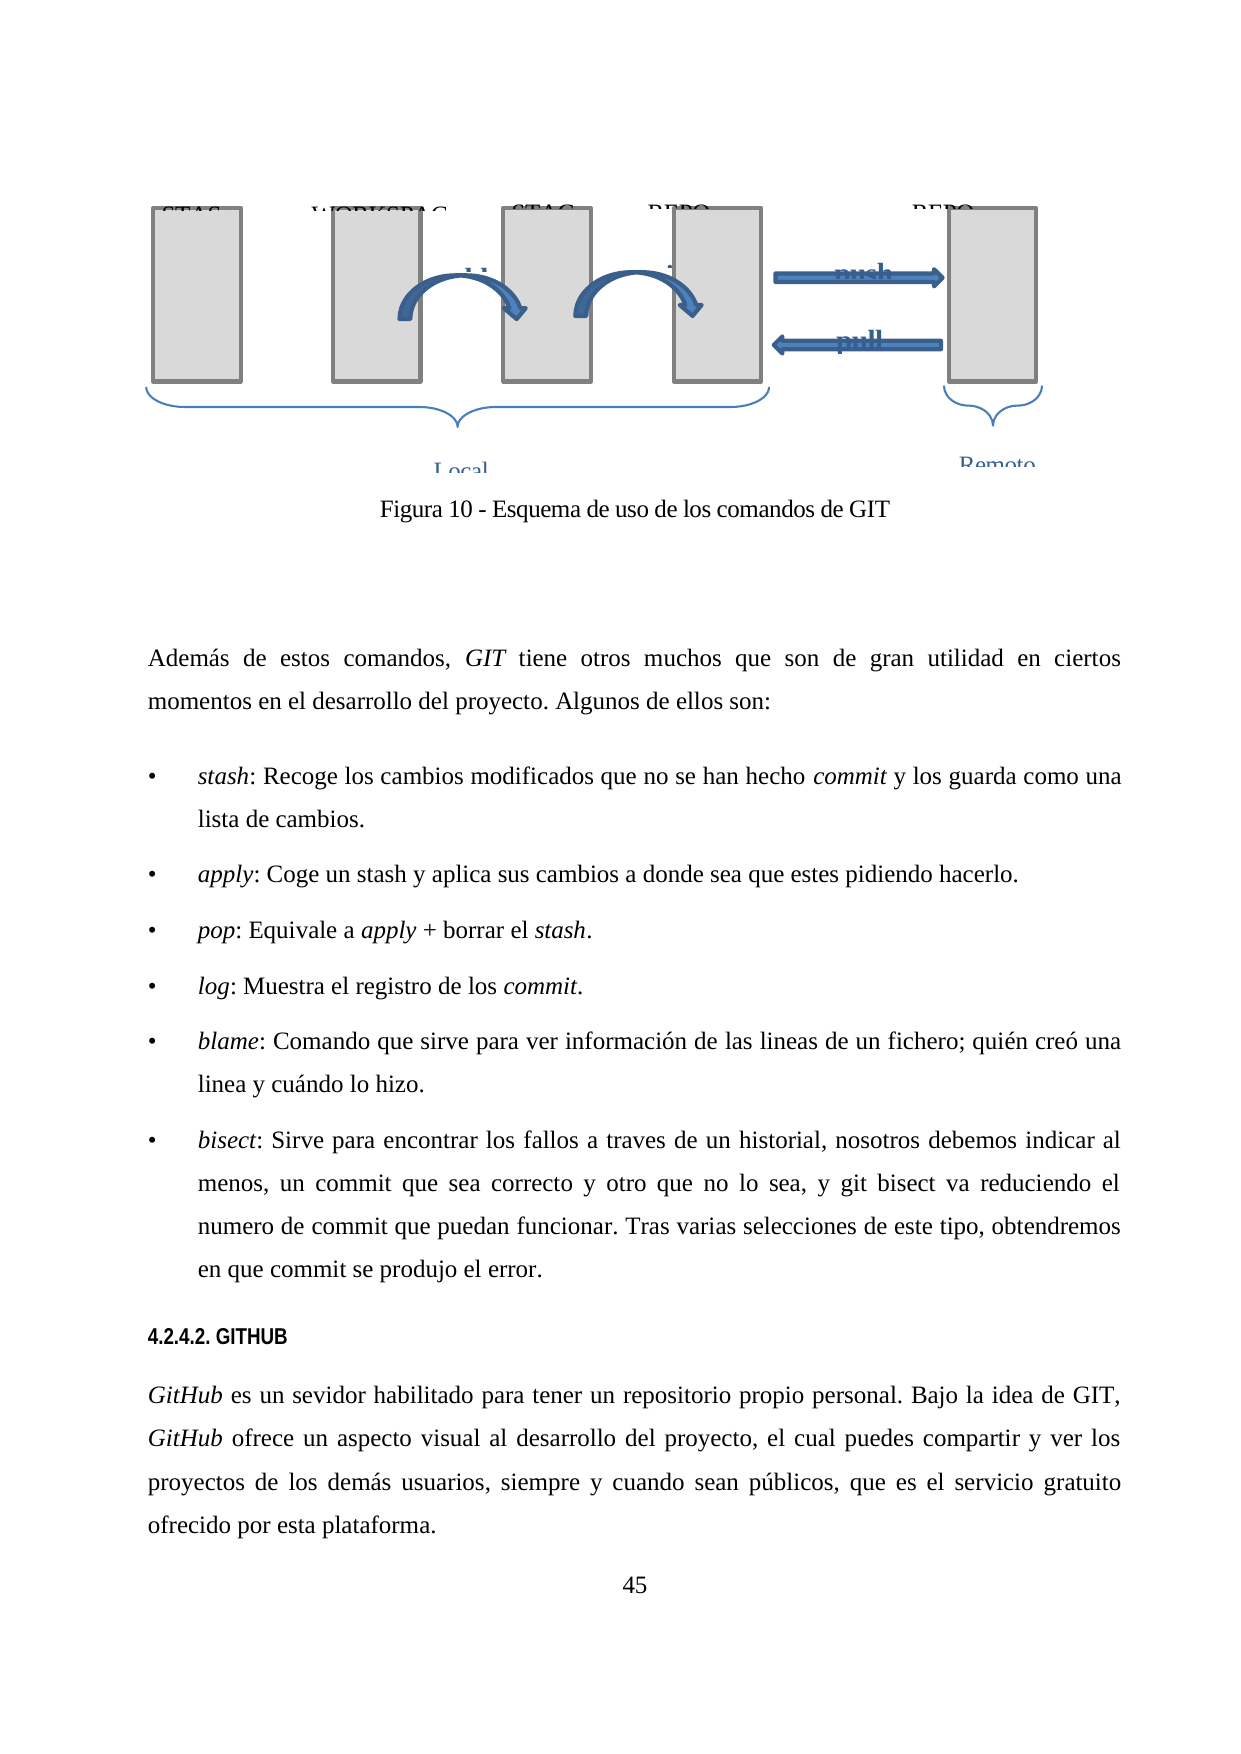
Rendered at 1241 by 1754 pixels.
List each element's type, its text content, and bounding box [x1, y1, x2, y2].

text Figura 10 - Esquema de uso de los comandos de GIT [148, 160, 1122, 523]
text GitHub es un sevidor habilitado para tener un repositorio propio personal. Bajo la idea de GIT, GitHub ofrece un aspecto visual al desarrollo del proyecto, el cual puedes compartir y ver los proyectos de los demás usuarios, siempre y cuando sean públicos, que es el servicio gratuito ofrecido por esta plataforma. [148, 1380, 1122, 1538]
list bisect: Sirve para encontrar los fallos a traves de un historial, nosotros debemos indicar al menos, un commit que sea correcto y otro que no lo sea, y git bisect va reduciendo el numero de commit que puedan funcionar. Tras varias selecciones de este tipo, obtendremos en que commit se produjo el error. [148, 1125, 1122, 1283]
list pop: Equivale a apply + borrar el stash. [148, 915, 1122, 944]
list apply: Coge un stash y aplica sus cambios a donde sea que estes pidiendo hacerlo. [148, 859, 1122, 888]
list blame: Comando que sirve para ver información de las lineas de un fichero; quién creó una linea y cuándo lo hizo. [148, 1026, 1122, 1098]
text Además de estos comandos, GIT tiene otros muchos que son de gran utilidad en ciertos momentos en el desarrollo del proyecto. Algunos de ellos son: [148, 643, 1122, 715]
list stash: Recoge los cambios modificados que no se han hecho commit y los guarda como una lista de cambios. [148, 761, 1122, 833]
subtitle GITHUB [148, 1323, 1122, 1349]
list log: Muestra el registro de los commit. [148, 971, 1122, 999]
